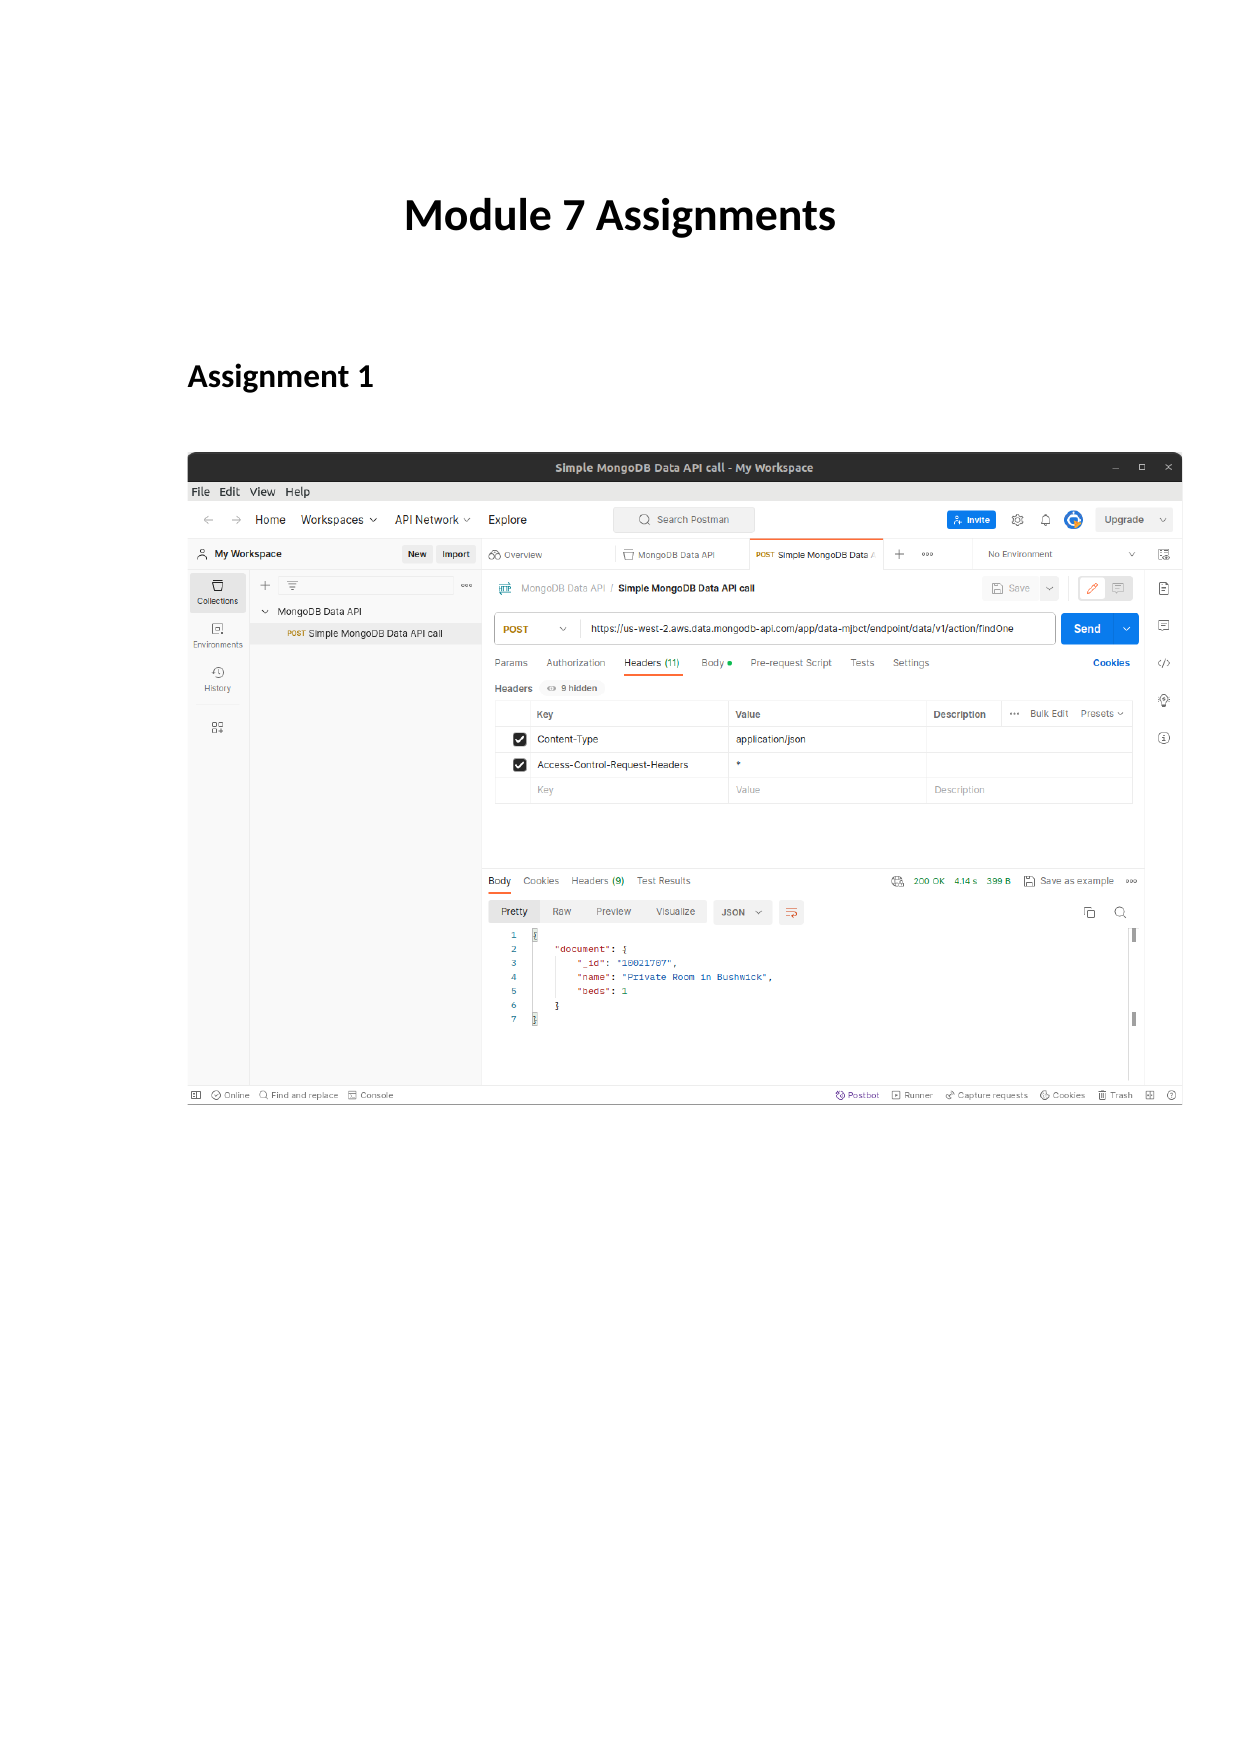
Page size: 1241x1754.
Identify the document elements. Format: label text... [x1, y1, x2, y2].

subtitle Assignment 1 [187, 354, 1053, 395]
subtitle Module 7 Assignments [187, 185, 1053, 241]
picture [187, 452, 1183, 1105]
